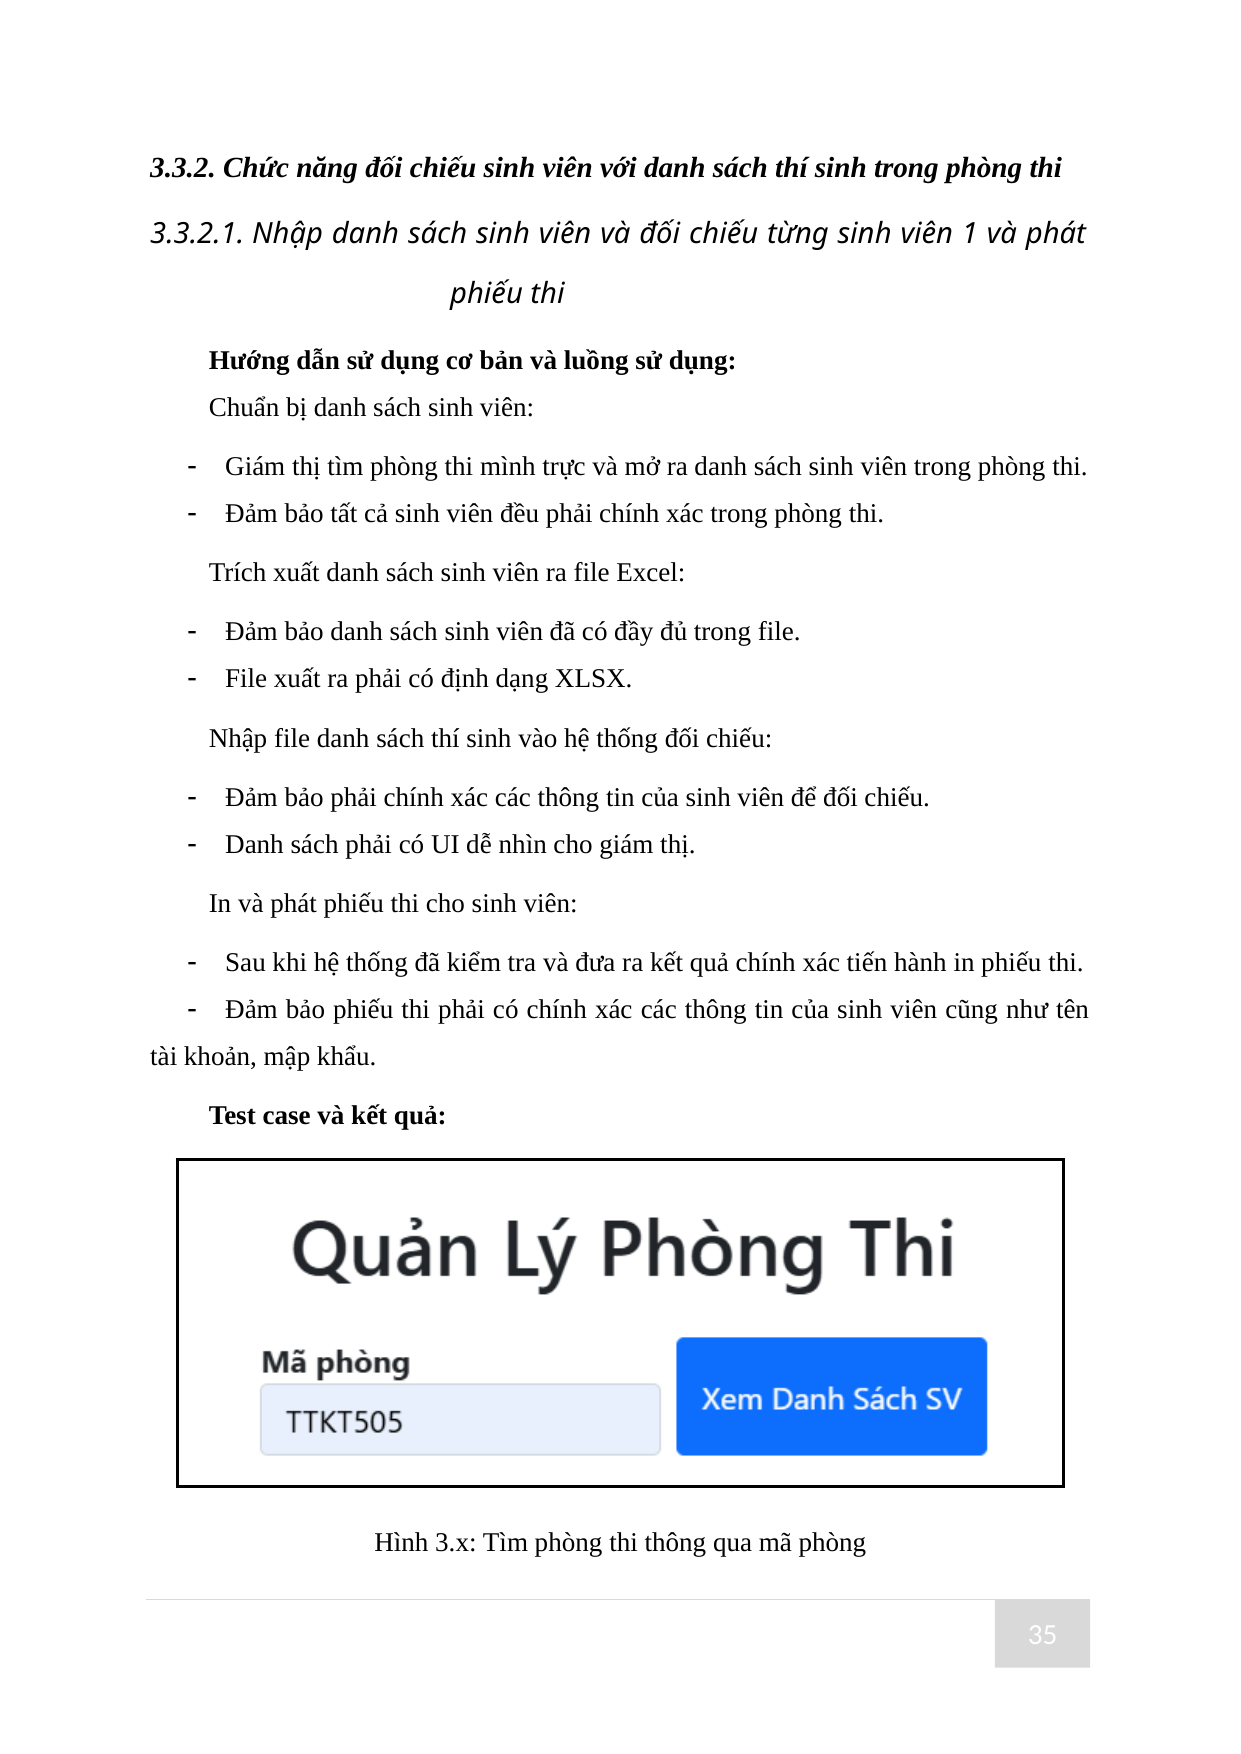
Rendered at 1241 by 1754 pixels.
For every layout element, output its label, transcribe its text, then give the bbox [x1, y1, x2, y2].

picture [179, 1161, 1062, 1485]
text Chuẩn bị danh sách sinh viên: [150, 391, 1090, 422]
text Đảm bảo danh sách sinh viên đã có đầy đủ trong file. [150, 616, 1090, 647]
text Trích xuất danh sách sinh viên ra file Excel: [150, 556, 1090, 587]
text In và phát phiếu thi cho sinh viên: [150, 887, 1090, 918]
text Nhập danh sách sinh viên và đối chiếu từng sinh viên 1 và phát phiếu thi [150, 213, 1090, 312]
text Giám thị tìm phòng thi mình trực và mở ra danh sách sinh viên trong phòng thi. [150, 450, 1090, 481]
text Hình 3.x: Tìm phòng thi thông qua mã phòng [150, 1526, 1090, 1557]
text Sau khi hệ thống đã kiểm tra và đưa ra kết quả chính xác tiến hành in phiếu thi. [150, 946, 1090, 978]
text Chức năng đối chiếu sinh viên với danh sách thí sinh trong phòng thi [150, 150, 1090, 183]
text Test case và kết quả: [150, 1099, 1090, 1130]
text Hướng dẫn sử dụng cơ bản và luồng sử dụng: [150, 344, 1090, 375]
text Danh sách phải có UI dễ nhìn cho giám thị. [150, 828, 1090, 859]
text Đảm bảo tất cả sinh viên đều phải chính xác trong phòng thi. [150, 497, 1090, 528]
text Đảm bảo phiếu thi phải có chính xác các thông tin của sinh viên cũng như tên tài khoản, mập khẩu. [150, 993, 1090, 1071]
text Nhập file danh sách thí sinh vào hệ thống đối chiếu: [150, 722, 1090, 753]
text Đảm bảo phải chính xác các thông tin của sinh viên để đối chiếu. [150, 781, 1090, 812]
text File xuất ra phải có định dạng XLSX. [150, 662, 1090, 694]
